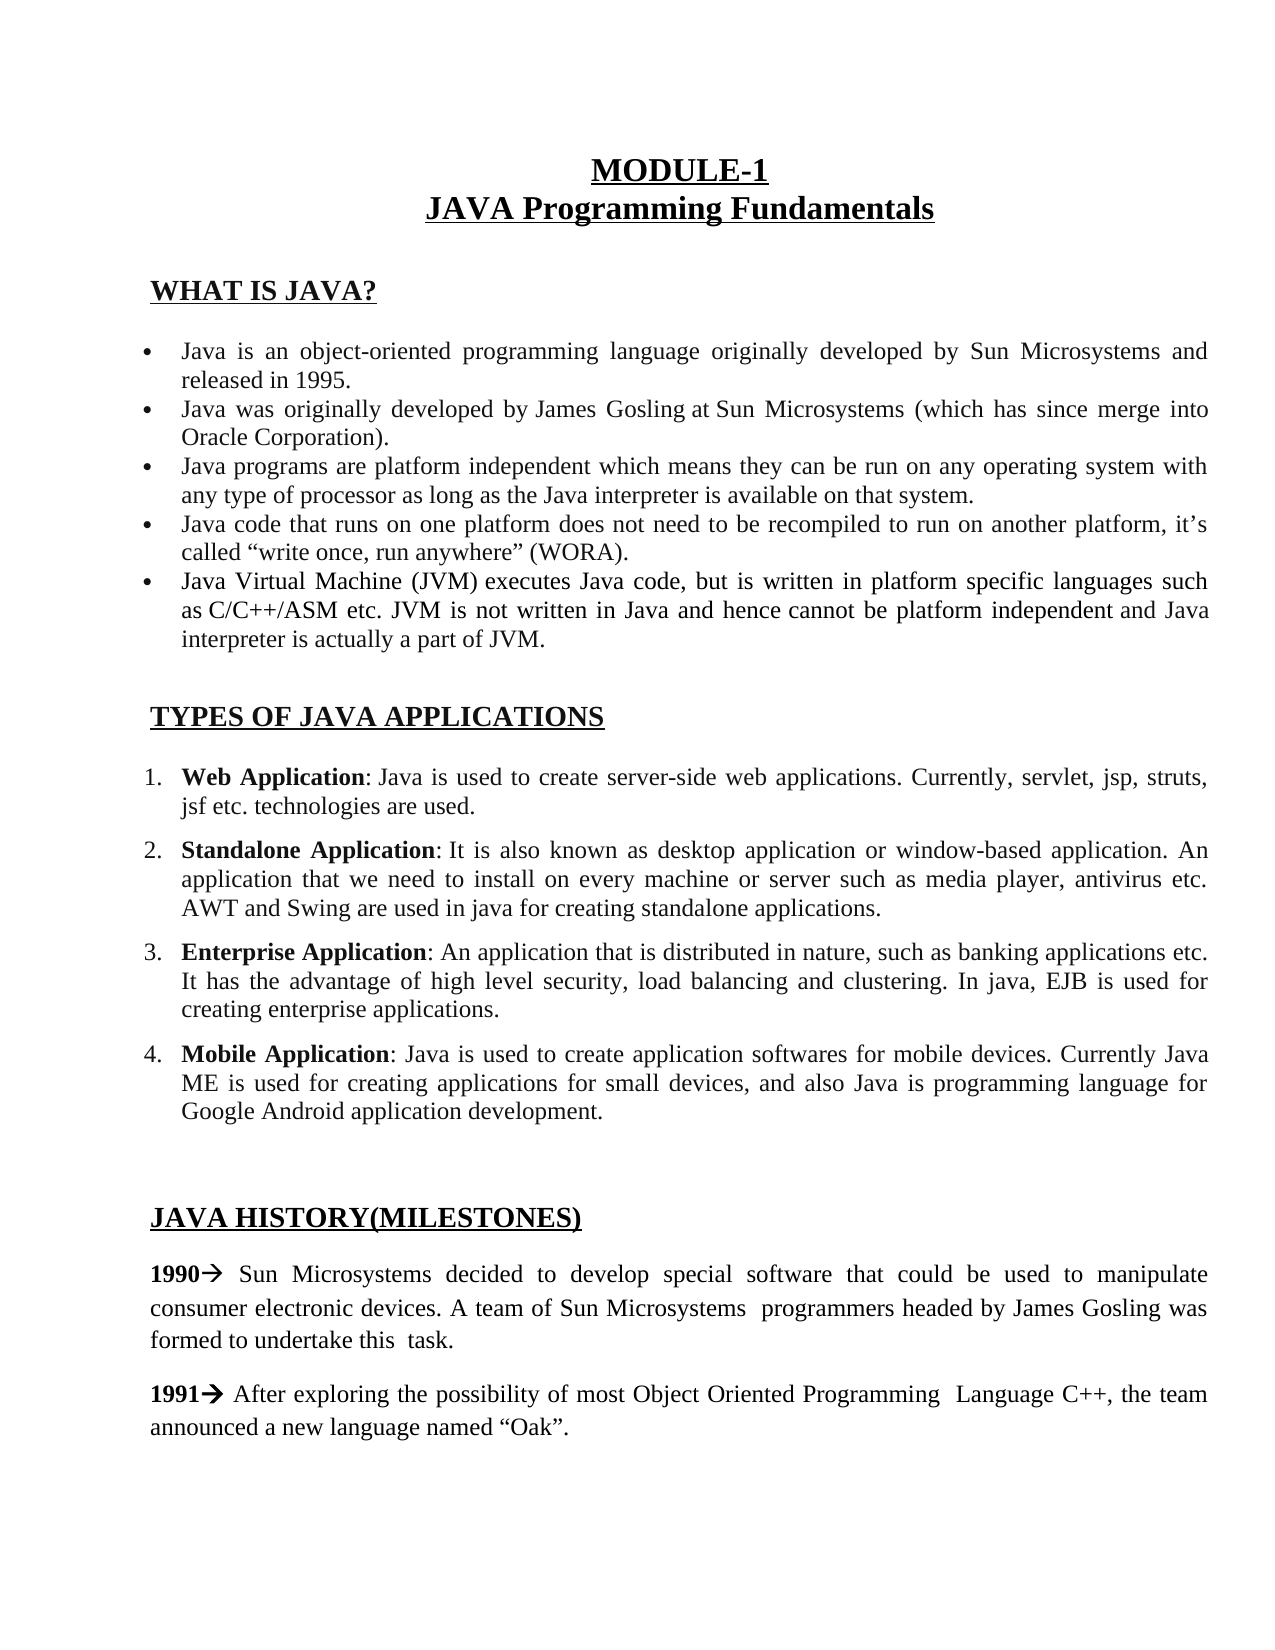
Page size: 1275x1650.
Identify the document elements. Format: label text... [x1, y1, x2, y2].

list Java programs are platform independent which means they can be run on any operating system with any type of processor as long as the Java interpreter is available on that system. [144, 451, 1209, 509]
text MODULE-1 [150, 150, 1209, 188]
list Java Virtual Machine (JVM) executes Java code, but is written in platform specific languages such as C/C++/ASM etc. JVM is not written in Java and hence cannot be platform independent and Java interpreter is actually a part of JVM. [144, 566, 1209, 652]
text JAVA Programming Fundamentals [150, 188, 1209, 227]
text 1990 Sun Microsystems decided to develop special software that could be used to manipulate consumer electronic devices. A team of Sun Microsystems programmers headed by James Gosling was formed to undertake this task. [150, 1259, 1209, 1354]
list Mobile Application: Java is used to create application softwares for mobile devices. Currently Java ME is used for creating applications for small devices, and also Java is programming language for Google Android application development. [144, 1039, 1209, 1125]
list Java code that runs on one platform does not need to be recompiled to run on another platform, it’s called “write once, run anywhere” (WORA). [144, 509, 1209, 566]
list Enterprise Application: An application that is distributed in nature, such as banking applications etc. It has the advantage of high level security, load balancing and clustering. In java, EJB is used for creating enterprise applications. [144, 937, 1209, 1023]
text JAVA HISTORY(MILESTONES) [150, 1200, 1209, 1234]
subtitle TYPES OF JAVA APPLICATIONS [150, 699, 1209, 733]
list Web Application: Java is used to create server-side web applications. Currently, servlet, jsp, struts, jsf etc. technologies are used. [144, 762, 1209, 819]
list Java was originally developed by James Gosling at Sun Microsystems (which has since merge into Oracle Corporation). [144, 394, 1209, 451]
list Java is an object-oriented programming language originally developed by Sun Microsystems and released in 1995. [144, 336, 1209, 394]
list Standalone Application: It is also known as desktop application or window-based application. An application that we need to install on every machine or server such as media player, antivirus etc. AWT and Swing are used in java for creating standalone applications. [144, 835, 1209, 921]
text 1991 After exploring the possibility of most Object Oriented Programming Language C++, the team announced a new language named “Oak”. [150, 1379, 1209, 1441]
subtitle WHAT IS JAVA? [150, 273, 1209, 307]
